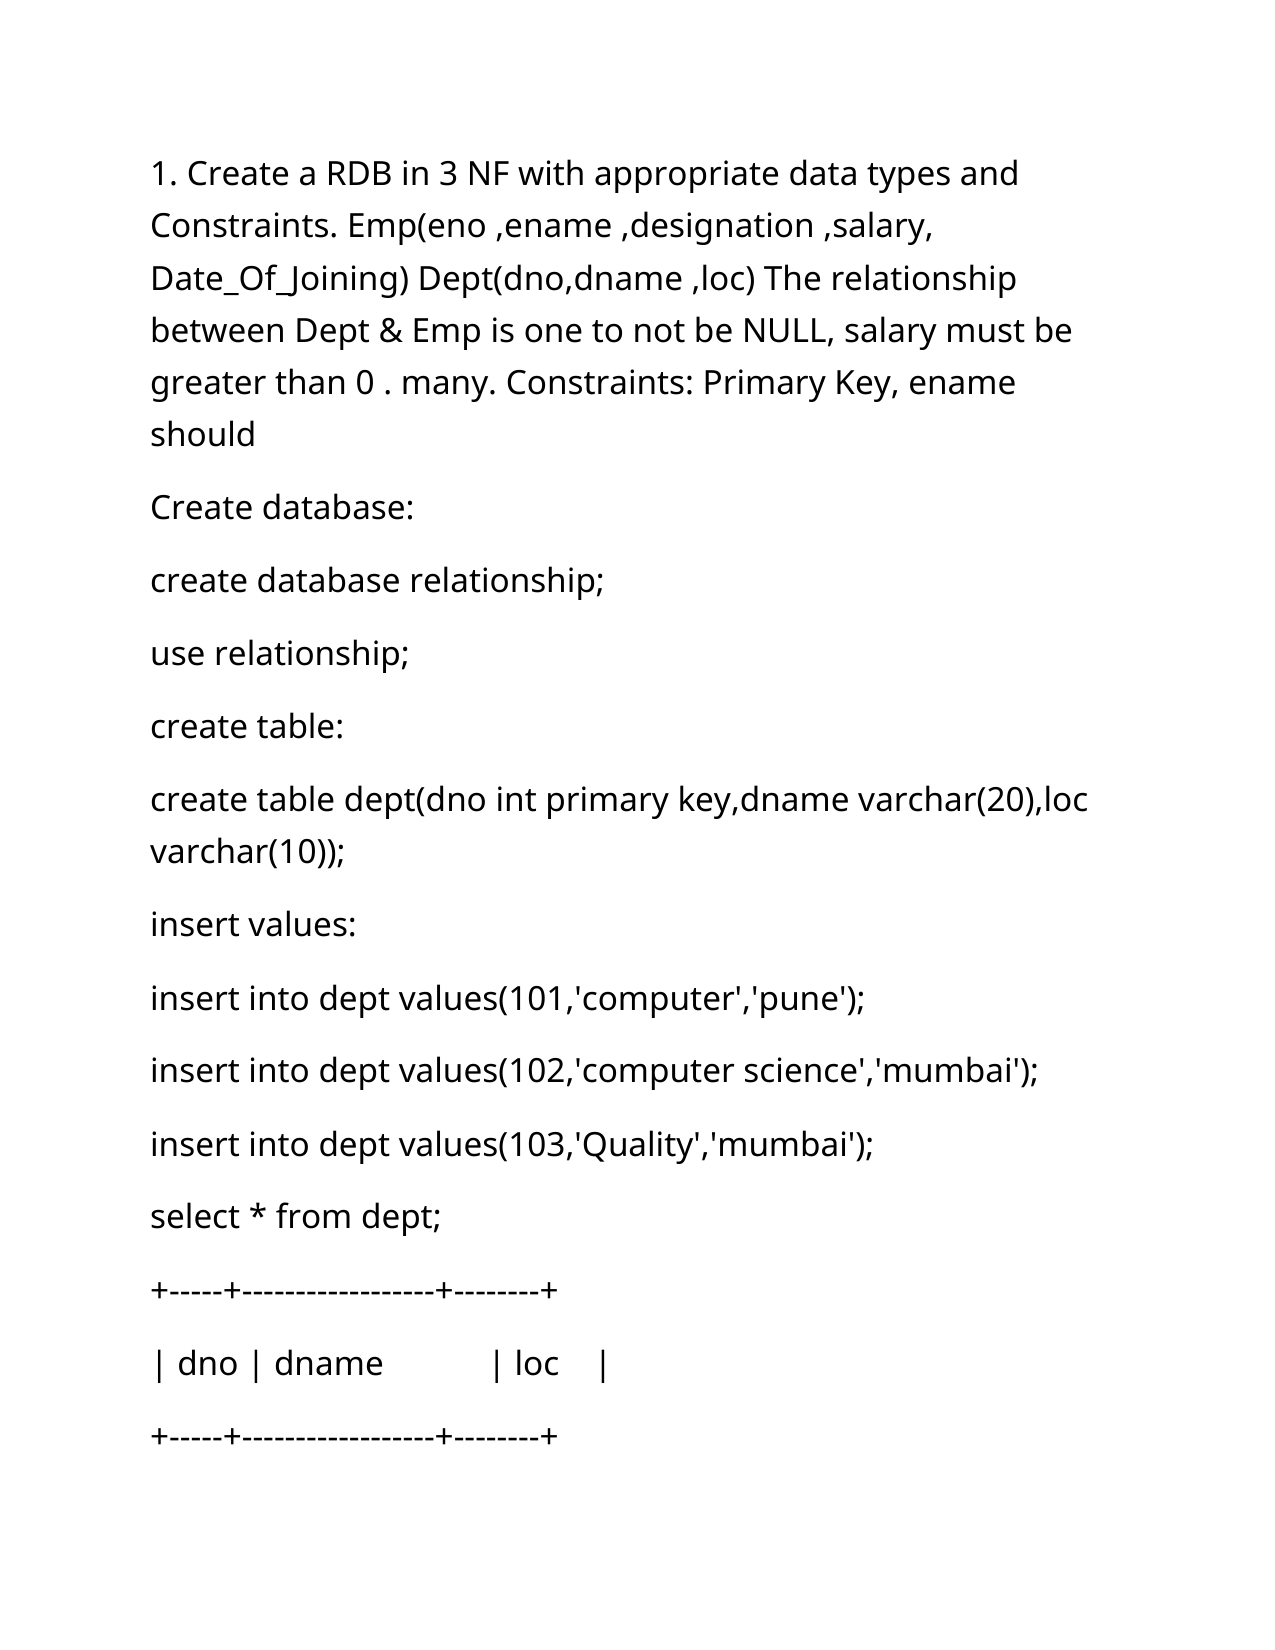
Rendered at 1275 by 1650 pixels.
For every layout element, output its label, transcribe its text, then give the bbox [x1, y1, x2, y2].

text insert into dept values(103,'Quality','mumbai'); [150, 1120, 1125, 1166]
text 1. Create a RDB in 3 NF with appropriate data types and Constraints. Emp(eno ,ename ,designation ,salary, Date_Of_Joining) Dept(dno,dname ,loc) The relationship between Dept & Emp is one to not be NULL, salary must be greater than 0 . many. Constraints: Primary Key, ename should [150, 150, 1125, 456]
text create table: [150, 703, 1125, 748]
text +-----+------------------+--------+ [150, 1266, 1125, 1312]
text insert into dept values(101,'computer','pune'); [150, 974, 1125, 1020]
text create database relationship; [150, 557, 1125, 602]
text create table dept(dno int primary key,dname varchar(20),loc varchar(10)); [150, 776, 1125, 874]
text +-----+------------------+--------+ [150, 1412, 1125, 1458]
text select * from dept; [150, 1193, 1125, 1239]
text insert values: [150, 901, 1125, 947]
text Create database: [150, 484, 1125, 529]
text use relationship; [150, 630, 1125, 675]
text insert into dept values(102,'computer science','mumbai'); [150, 1047, 1125, 1093]
text | dno | dname | loc | [150, 1339, 1125, 1385]
